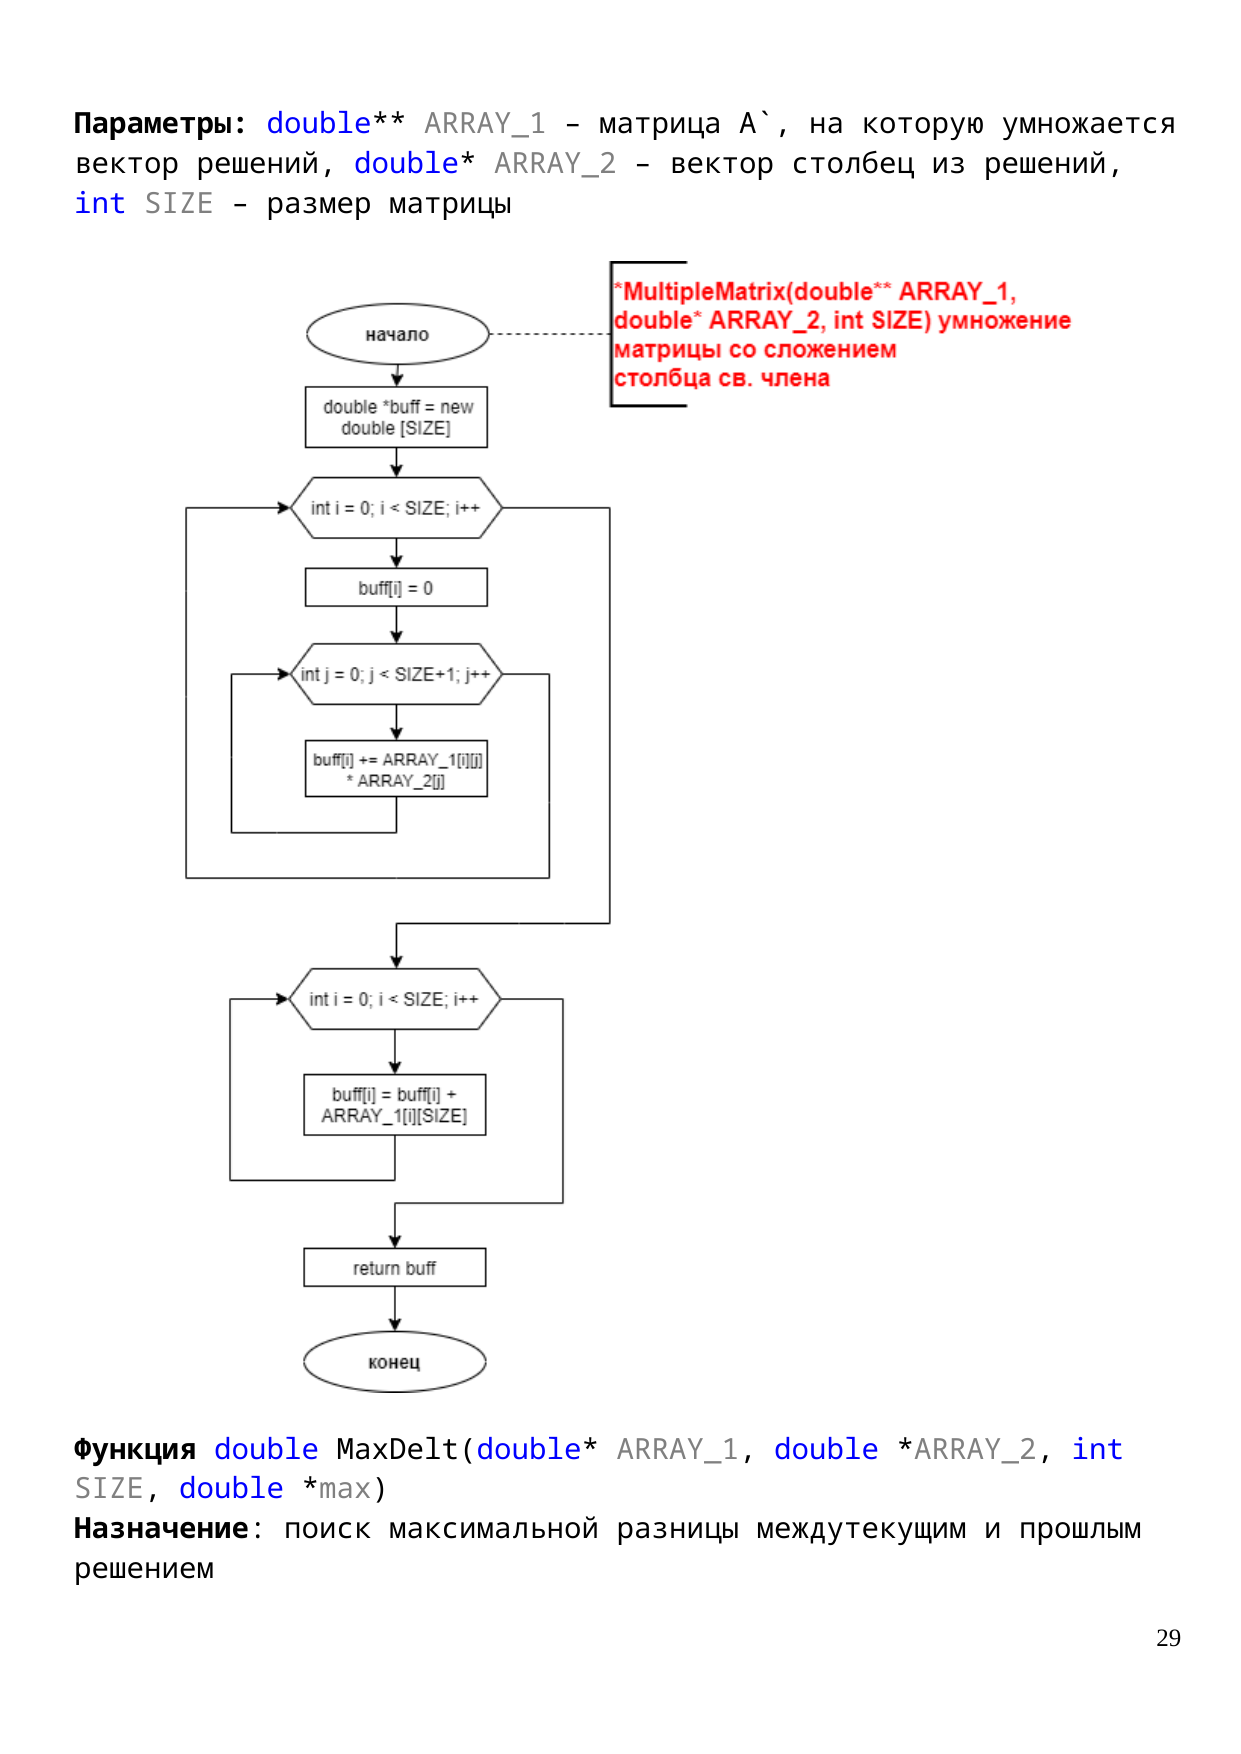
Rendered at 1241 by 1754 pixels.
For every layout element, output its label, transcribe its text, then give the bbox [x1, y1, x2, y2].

picture [175, 261, 1080, 1393]
text Параметры: double** ARRAY_1 – матрица A`, на которую умножается вектор решений, double* ARRAY_2 – вектор столбец из решений, int SIZE – размер матрицы [74, 103, 1181, 222]
text Функция double MaxDelt(double* ARRAY_1, double *ARRAY_2, int SIZE, double *max) [74, 1428, 1181, 1507]
text Назначение: поиск максимальной разницы междутекущим и прошлым решением [74, 1507, 1181, 1587]
